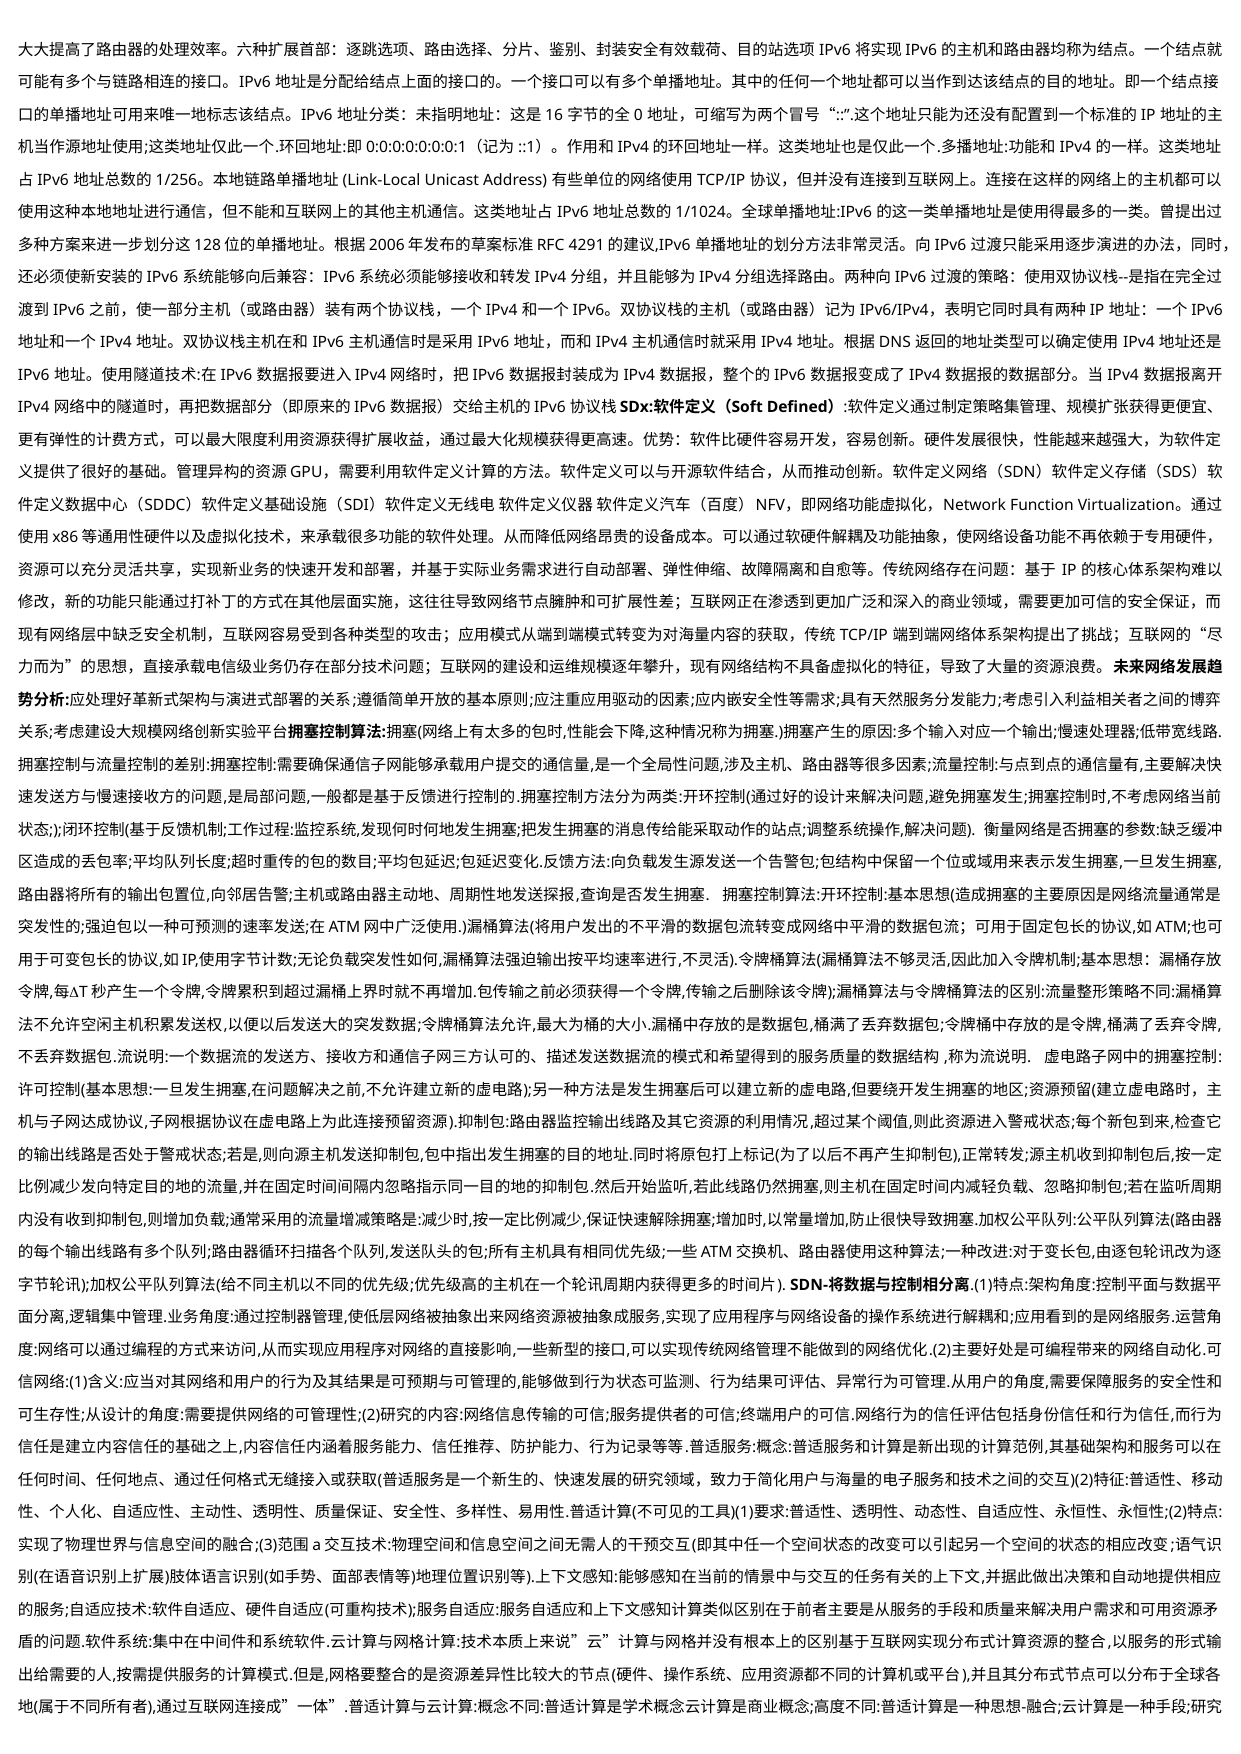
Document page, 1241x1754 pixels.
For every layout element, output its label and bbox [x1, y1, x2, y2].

text [18, 32, 1222, 1722]
